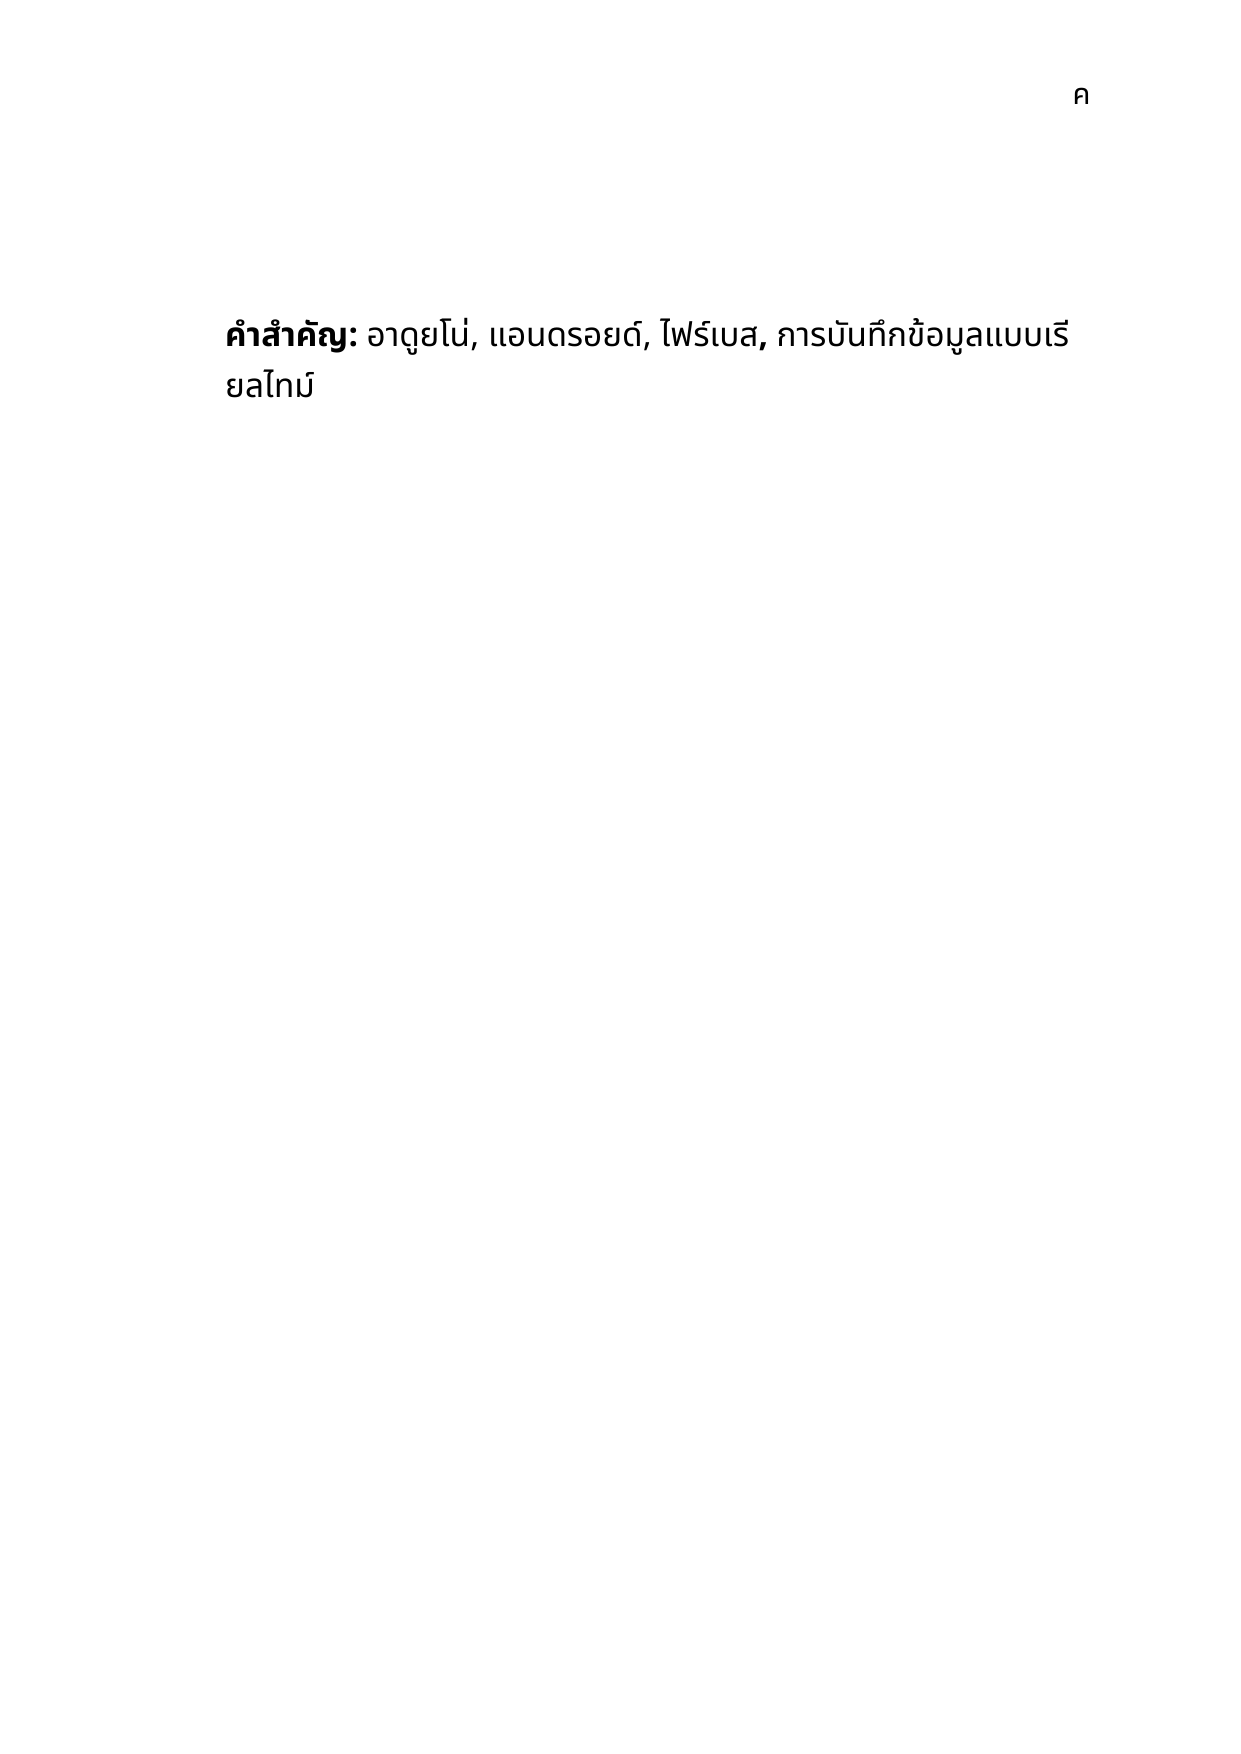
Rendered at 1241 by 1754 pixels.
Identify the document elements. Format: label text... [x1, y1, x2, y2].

text คำสำคัญ: อาดูยโน่, แอนดรอยด์, ไฟร์เบส, การบันทึกข้อมูลแบบเรียลไทม์ [225, 311, 1090, 412]
